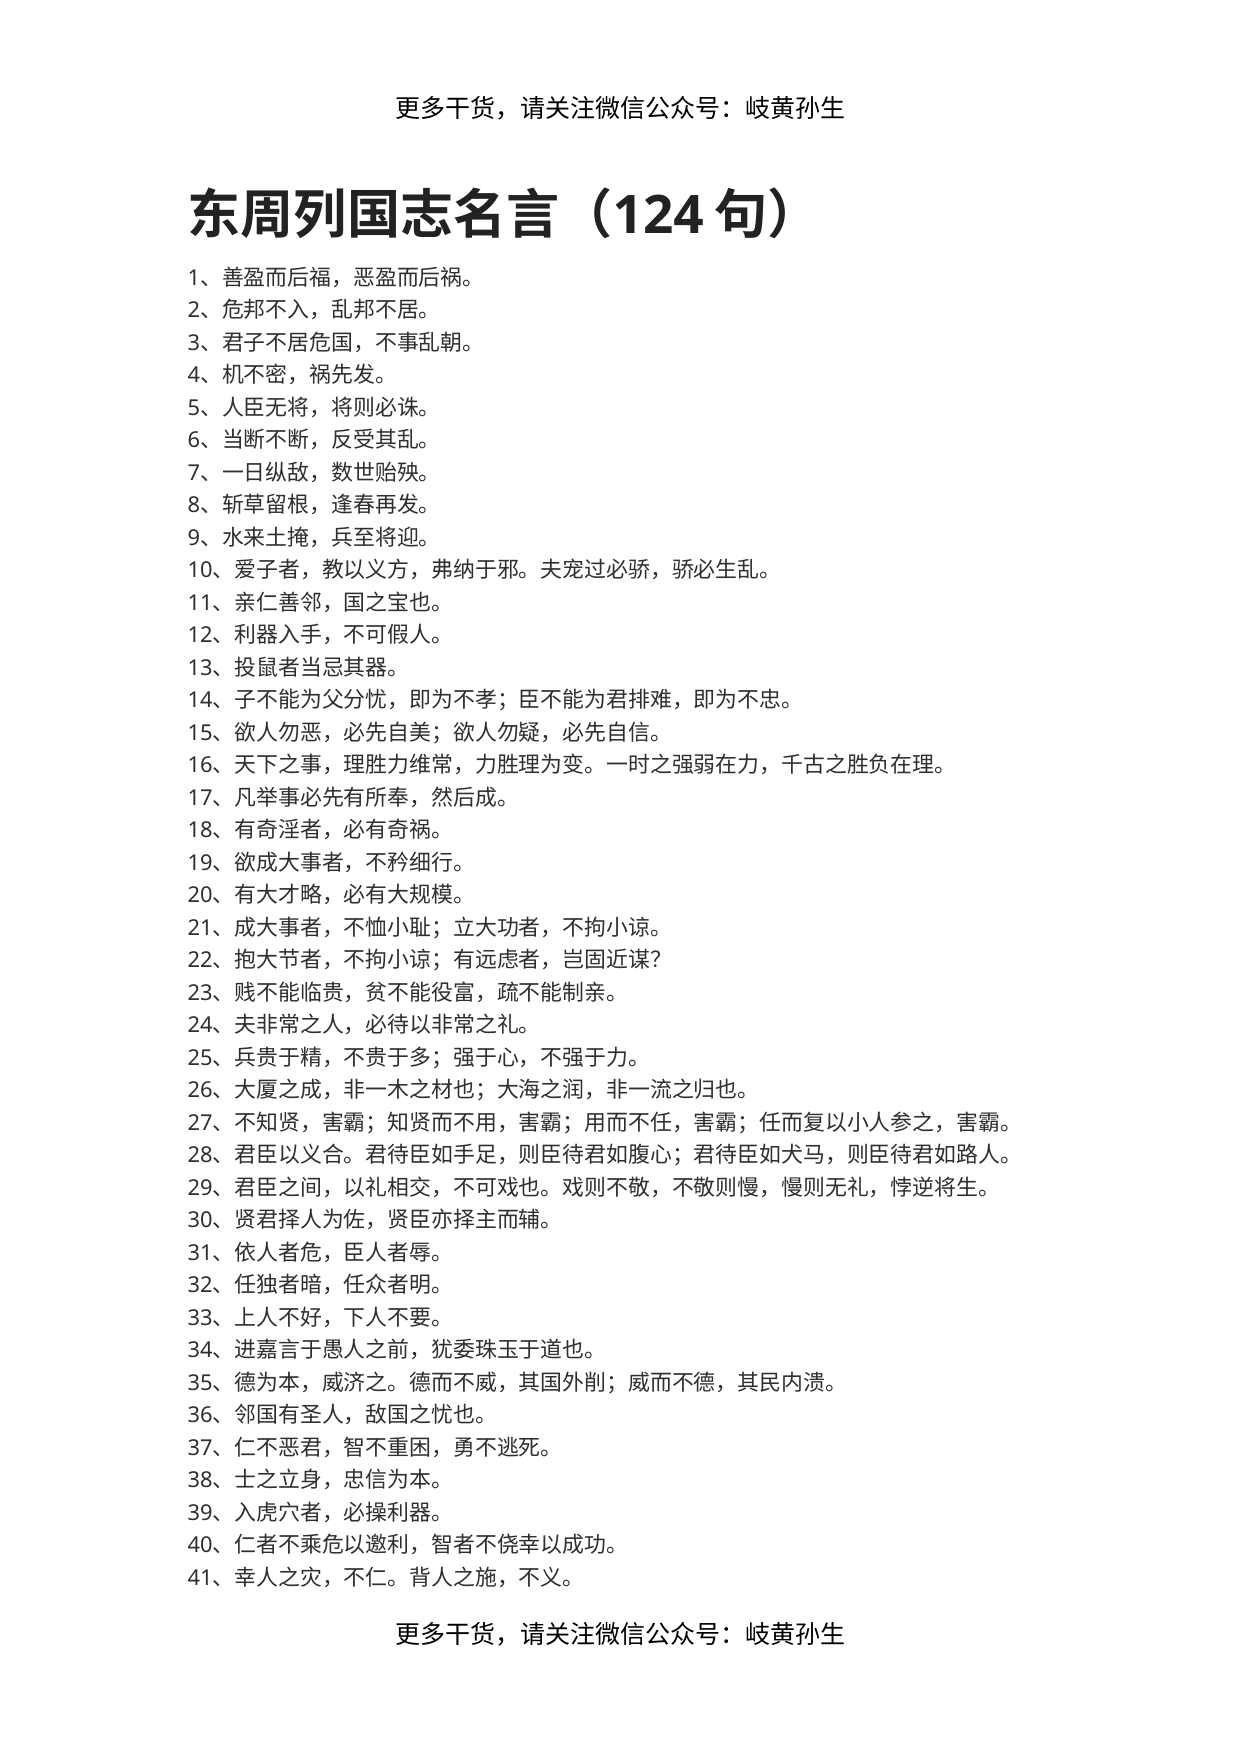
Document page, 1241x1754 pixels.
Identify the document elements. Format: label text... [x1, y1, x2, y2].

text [187, 259, 1053, 1592]
text 东周列国志名言（124句） [187, 162, 1053, 259]
